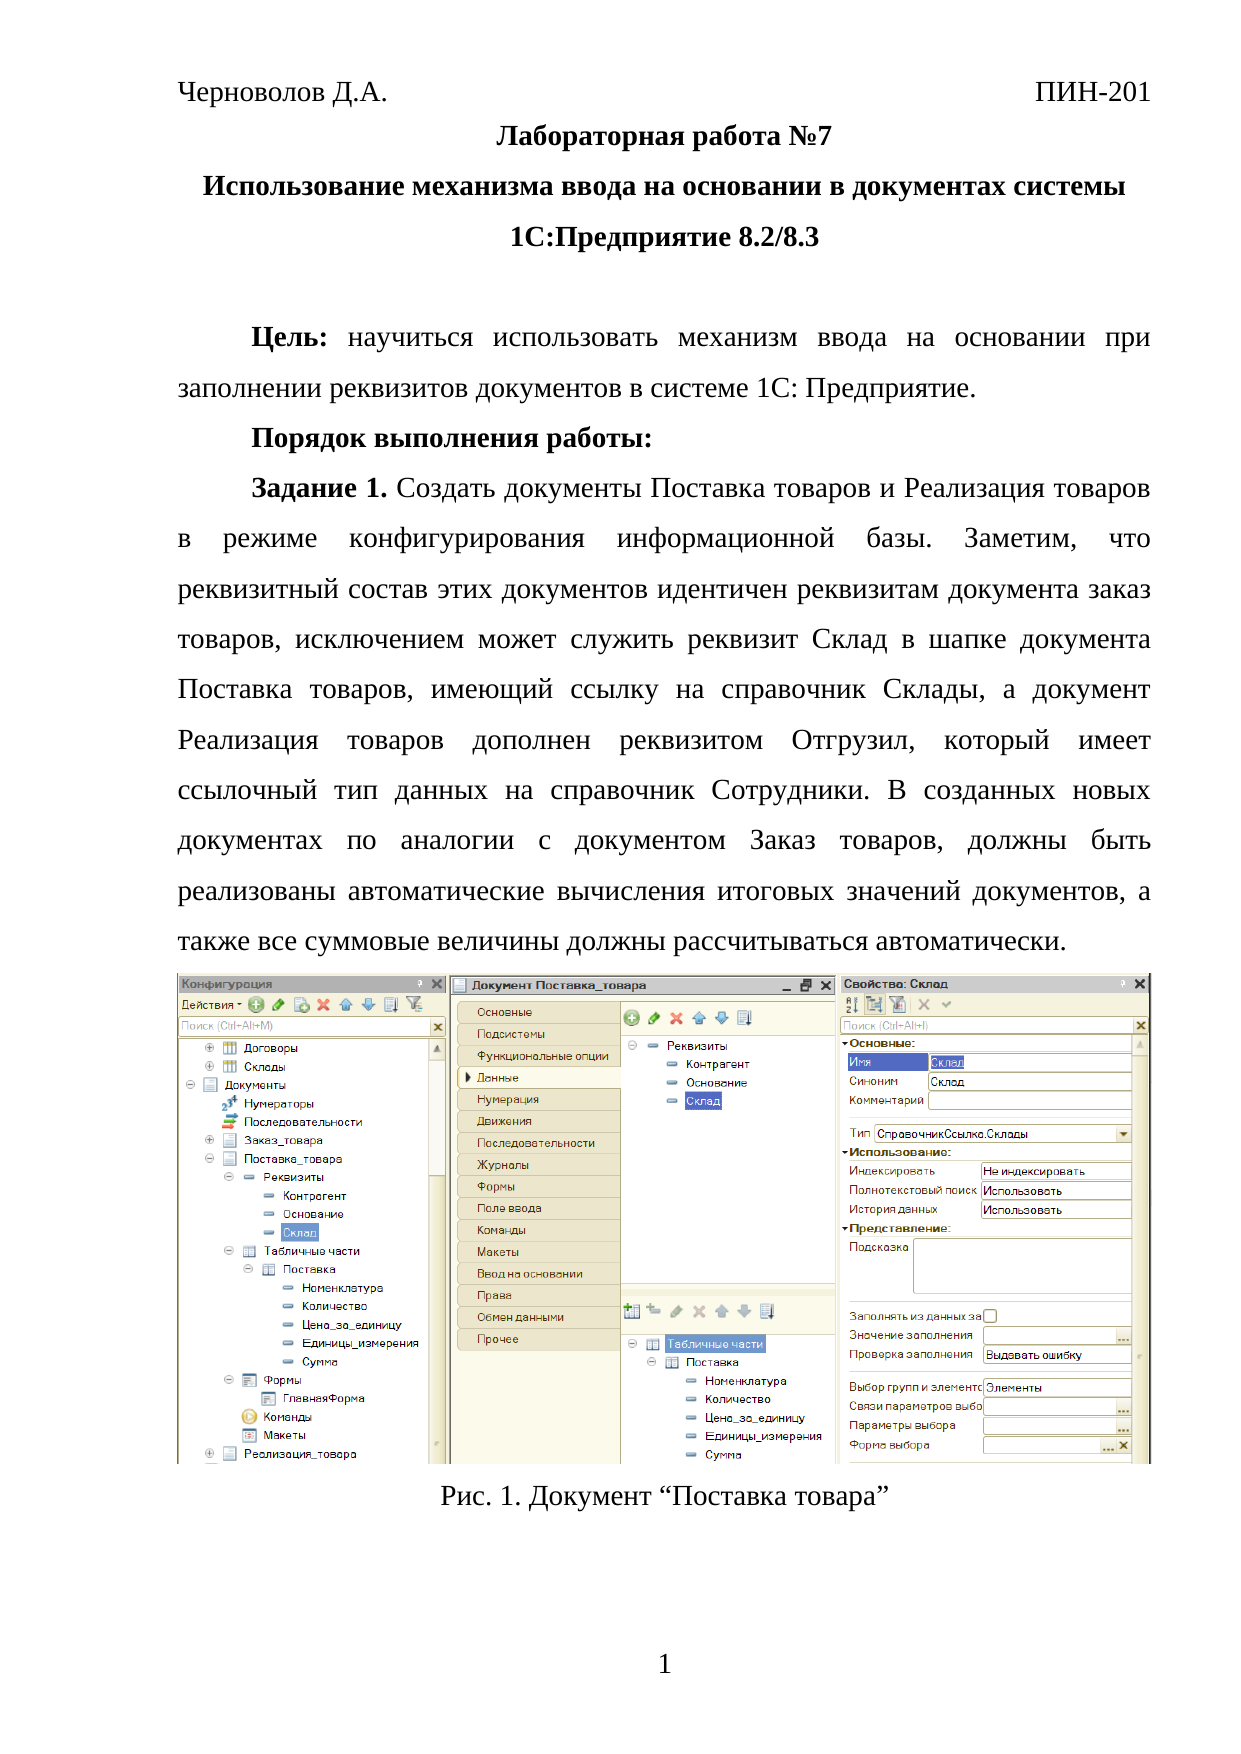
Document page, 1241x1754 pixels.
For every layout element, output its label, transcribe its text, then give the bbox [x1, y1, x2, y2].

text Порядок выполнения работы: [177, 420, 1152, 453]
text Рис. 1. Документ “Поставка товара” [177, 1478, 1152, 1512]
picture [177, 973, 1152, 1464]
text Цель: научиться использовать механизм ввода на основании при заполнении реквизитов документов в системе 1С: Предприятие. [177, 319, 1152, 403]
text Использование механизма ввода на основании в документах системы 1С:Предприятие 8.2/8.3 [177, 168, 1152, 252]
text Задание 1. Создать документы Поставка товаров и Реализация товаров в режиме конфигурирования информационной базы. Заметим, что реквизитный состав этих документов идентичен реквизитам документа заказ товаров, исключением может служить реквизит Склад в шапке документа Поставка товаров, имеющий ссылку на справочник Склады, а документ Реализация товаров дополнен реквизитом Отгрузил, который имеет ссылочный тип данных на справочник Сотрудники. В созданных новых документах по аналогии с документом Заказ товаров, должны быть реализованы автоматические вычисления итоговых значений документов, а также все суммовые величины должны рассчитываться автоматически. [177, 470, 1152, 957]
text Лабораторная работа №7 [177, 118, 1152, 152]
